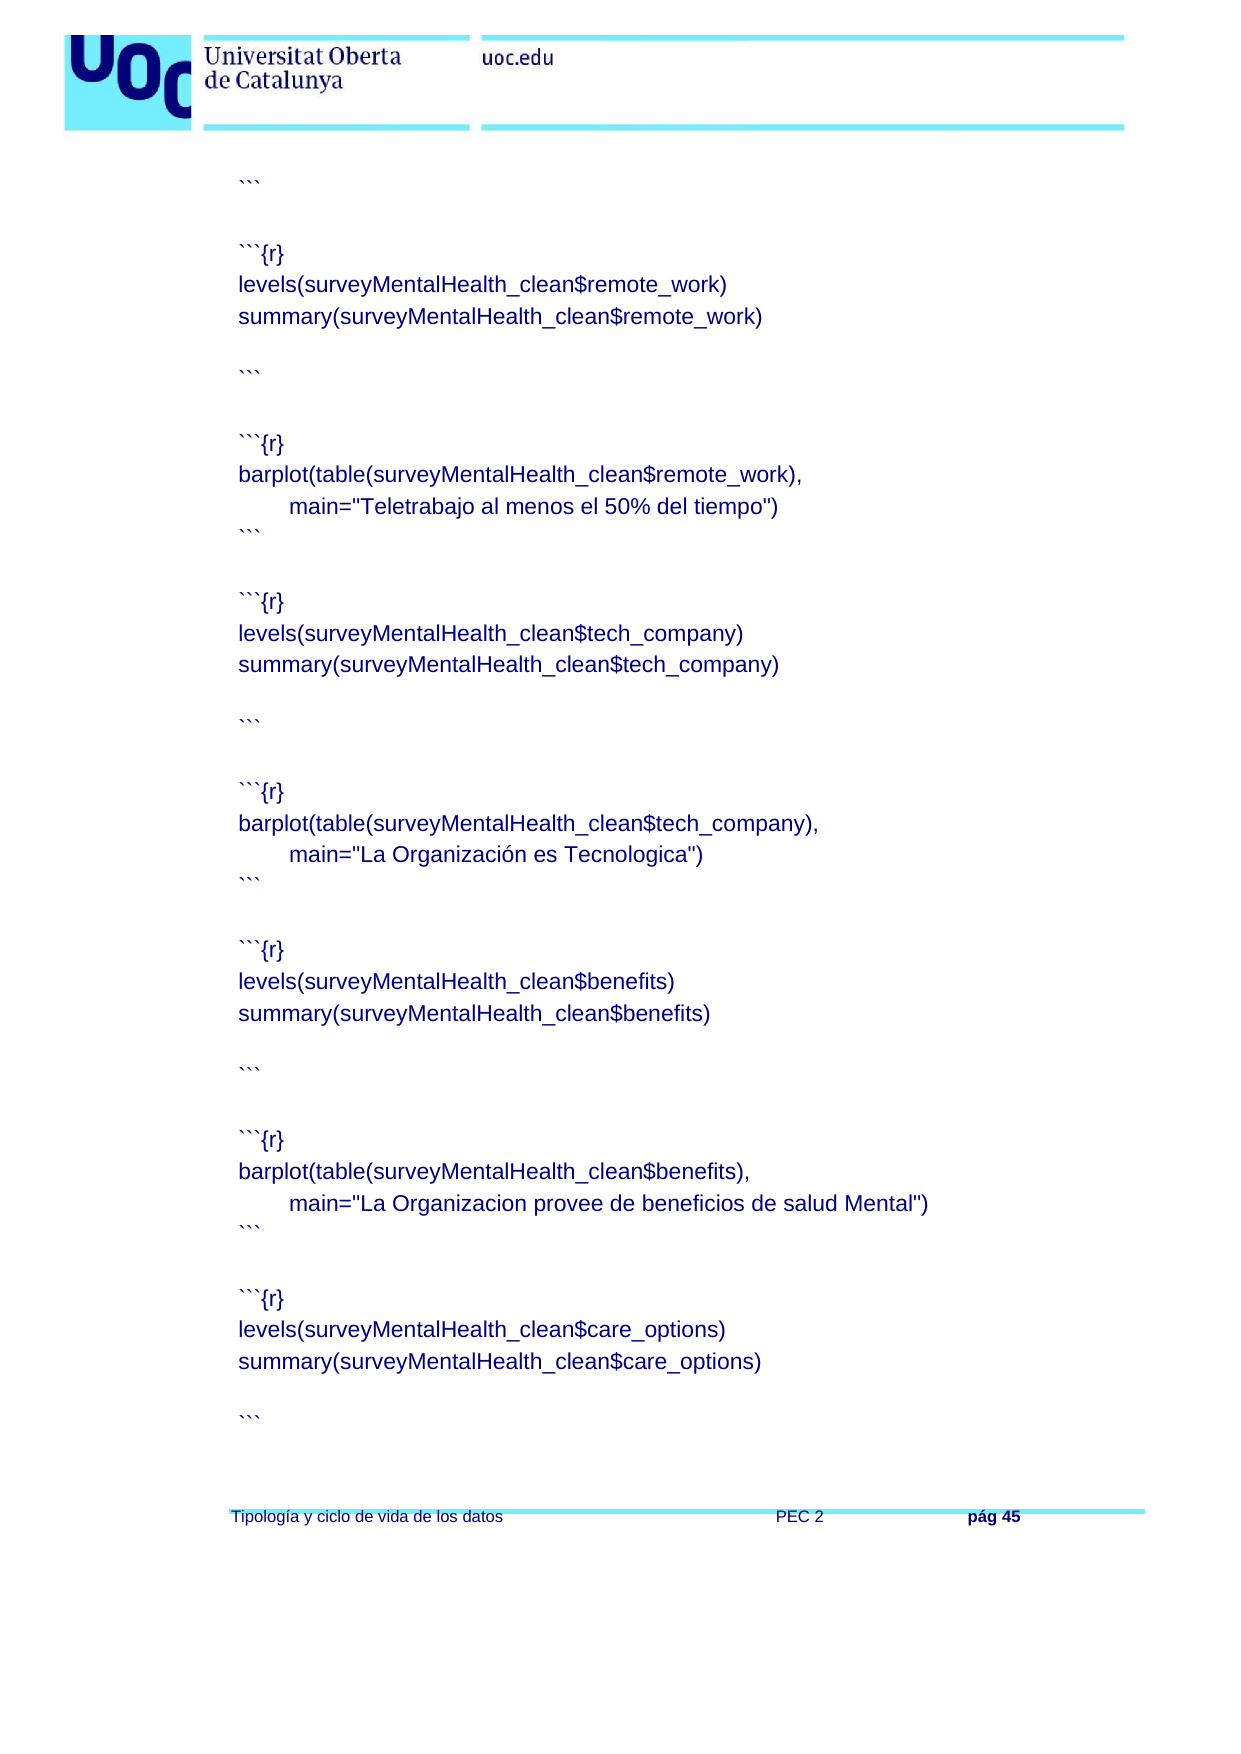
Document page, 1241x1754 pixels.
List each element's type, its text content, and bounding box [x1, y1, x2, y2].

text ```{r} [238, 588, 1124, 614]
text levels(surveyMentalHealth_clean$remote_work) [238, 271, 1124, 297]
text main="Teletrabajo al menos el 50% del tiempo") [238, 493, 1124, 519]
text ```{r} [238, 1284, 1124, 1311]
text barplot(table(surveyMentalHealth_clean$benefits), [238, 1158, 1124, 1184]
text ``` [238, 176, 1124, 202]
text levels(surveyMentalHealth_clean$tech_company) [238, 619, 1124, 646]
text ``` [238, 1063, 1124, 1089]
text levels(surveyMentalHealth_clean$care_options) [238, 1316, 1124, 1342]
text ``` [238, 524, 1124, 551]
text summary(surveyMentalHealth_clean$remote_work) [238, 303, 1124, 329]
text ``` [238, 1411, 1124, 1437]
text ``` [238, 714, 1124, 741]
text main="La Organización es Tecnologica") [238, 841, 1124, 867]
text ``` [238, 873, 1124, 899]
text levels(surveyMentalHealth_clean$benefits) [238, 968, 1124, 994]
text ```{r} [238, 429, 1124, 456]
text ```{r} [238, 936, 1124, 962]
text barplot(table(surveyMentalHealth_clean$remote_work), [238, 461, 1124, 487]
text main="La Organizacion provee de beneficios de salud Mental") [238, 1189, 1124, 1216]
text ``` [238, 1221, 1124, 1247]
text summary(surveyMentalHealth_clean$benefits) [238, 999, 1124, 1026]
text summary(surveyMentalHealth_clean$tech_company) [238, 651, 1124, 677]
text ```{r} [238, 239, 1124, 266]
text barplot(table(surveyMentalHealth_clean$tech_company), [238, 809, 1124, 836]
text ```{r} [238, 778, 1124, 804]
text ``` [238, 366, 1124, 392]
text ```{r} [238, 1126, 1124, 1152]
text summary(surveyMentalHealth_clean$care_options) [238, 1348, 1124, 1374]
picture [58, 35, 1125, 139]
